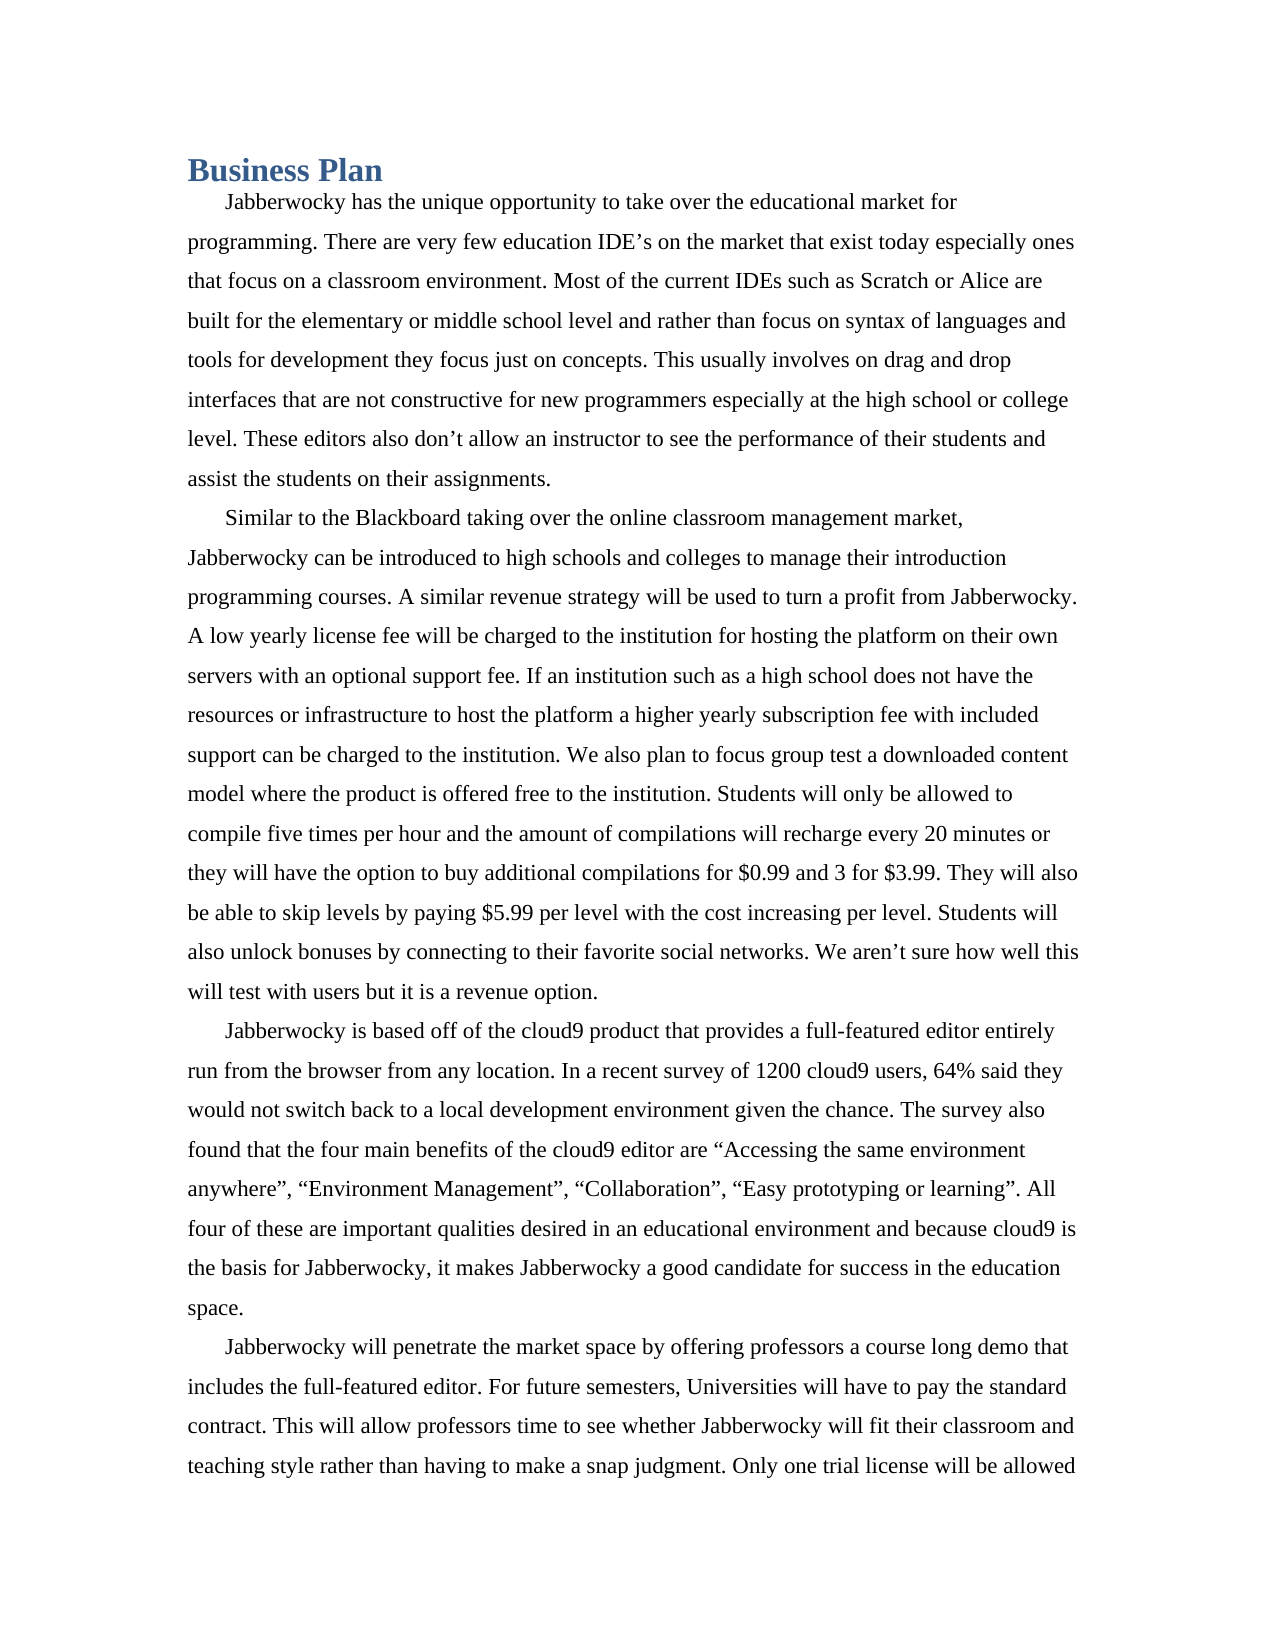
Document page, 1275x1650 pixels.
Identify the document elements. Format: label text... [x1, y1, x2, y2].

text Jabberwocky has the unique opportunity to take over the educational market for programming. There are very few education IDE’s on the market that exist today especially ones that focus on a classroom environment. Most of the current IDEs such as Scratch or Alice are built for the elementary or middle school level and rather than focus on syntax of languages and tools for development they focus just on concepts. This usually involves on drag and drop interfaces that are not constructive for new programmers especially at the high school or college level. These editors also don’t allow an instructor to see the performance of their students and assist the students on their assignments. [187, 188, 1087, 491]
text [187, 1333, 1087, 1478]
text Jabberwocky is based off of the cloud9 product that provides a full-featured editor entirely run from the browser from any location. In a recent survey of 1200 cloud9 users, 64% said they would not switch back to a local development environment given the chance. The survey also found that the four main benefits of the cloud9 editor are “Accessing the same environment anywhere”, “Environment Management”, “Collaboration”, “Easy prototyping or learning”. All four of these are important qualities desired in an educational environment and because cloud9 is the basis for Jabberwocky, it makes Jabberwocky a good candidate for success in the education space. [187, 1017, 1087, 1320]
subtitle Business Plan [187, 150, 1087, 188]
text Similar to the Blackboard taking over the online classroom management market, Jabberwocky can be introduced to high schools and colleges to manage their introduction programming courses. A similar revenue strategy will be used to turn a profit from Jabberwocky. A low yearly license fee will be charged to the institution for hosting the platform on their own servers with an optional support fee. If an institution such as a high school does not have the resources or infrastructure to host the platform a higher yearly subscription fee with included support can be charged to the institution. We also plan to focus group test a downloaded content model where the product is offered free to the institution. Students will only be allowed to compile five times per hour and the amount of compilations will recharge every 20 minutes or they will have the option to buy additional compilations for $0.99 and 3 for $3.99. They will also be able to skip levels by paying $5.99 per level with the cost increasing per level. Students will also unlock bonuses by connecting to their favorite social networks. We aren’t sure how well this will test with users but it is a revenue option. [187, 504, 1087, 1004]
